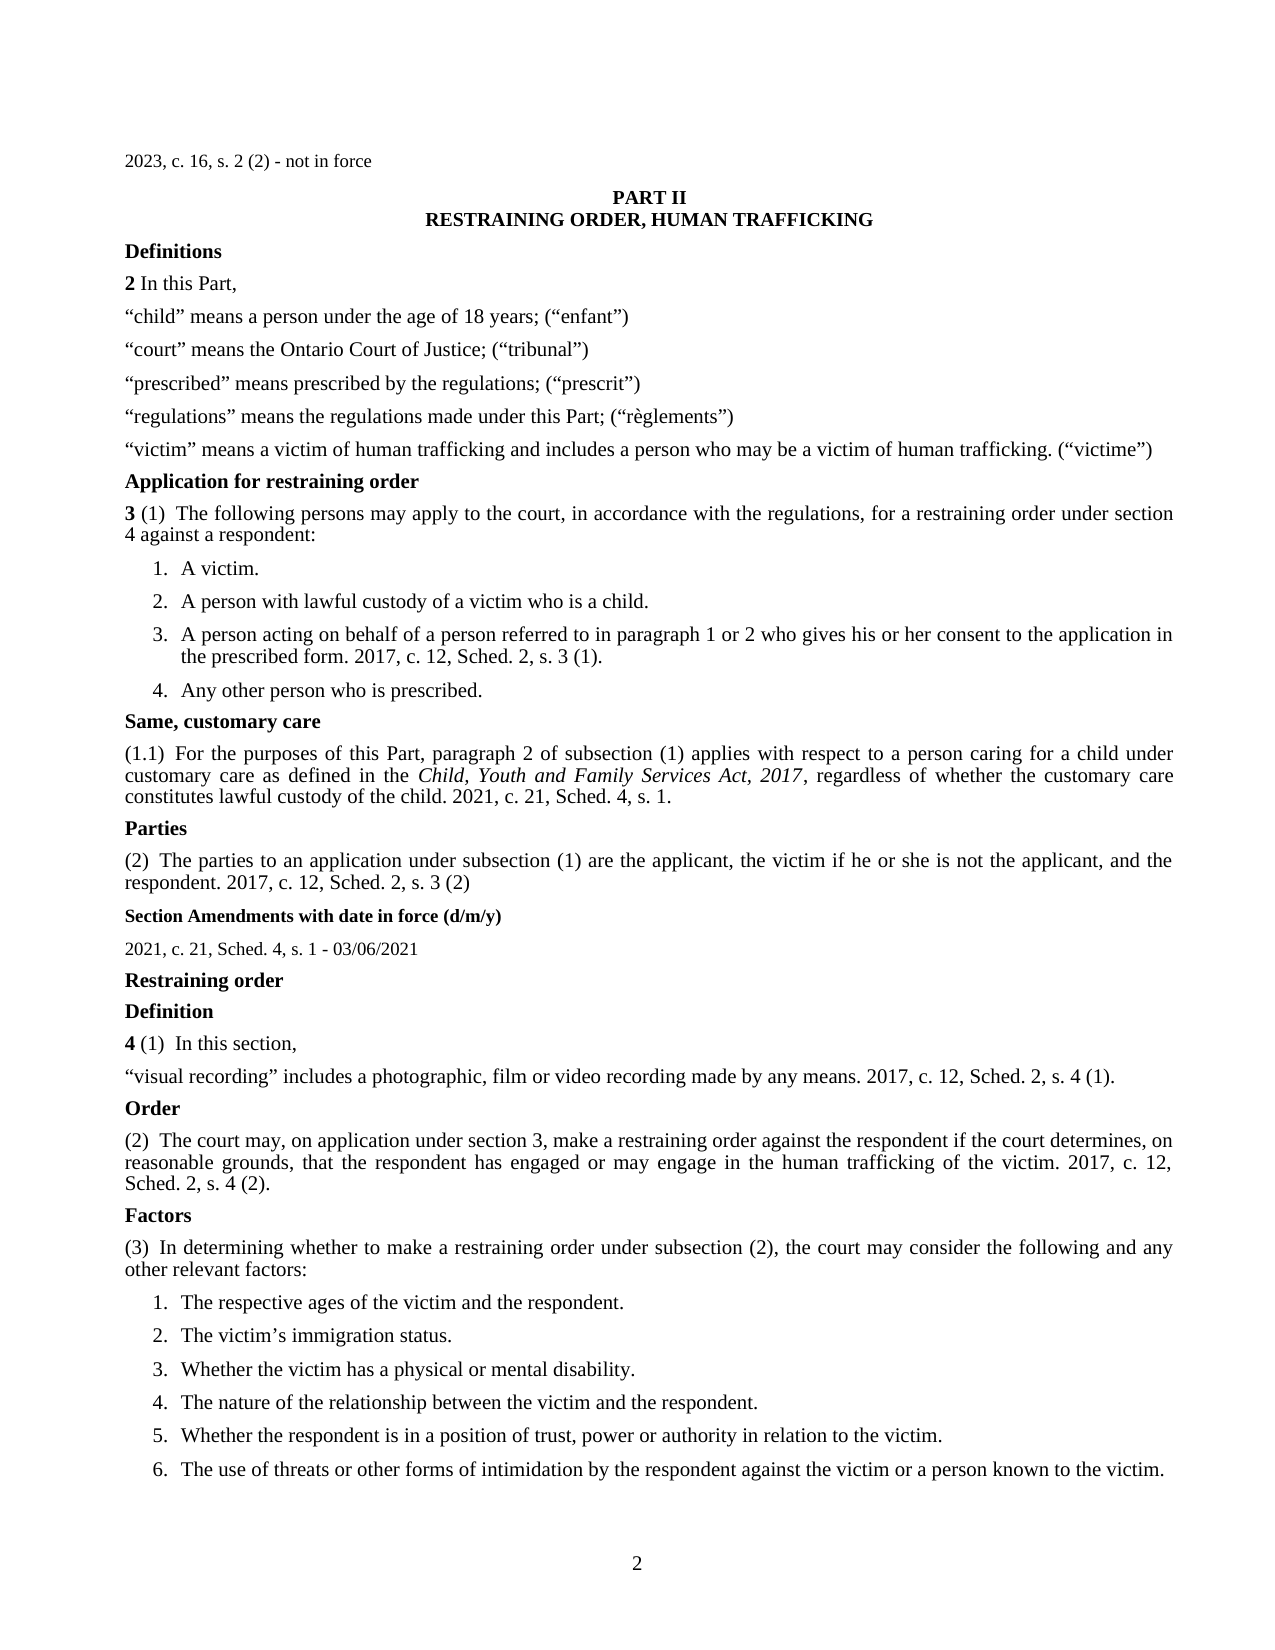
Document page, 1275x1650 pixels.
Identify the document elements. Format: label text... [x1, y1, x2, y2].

text 1. A victim. [124, 558, 1174, 579]
text 2. A person with lawful custody of a victim who is a child. [124, 591, 1174, 613]
text “victim” means a victim of human trafficking and includes a person who may be a victim of human trafficking. (“victime”) [124, 439, 1174, 461]
text 4. Any other person who is prescribed. [124, 679, 1174, 701]
text Restraining order [124, 973, 1174, 991]
text Definition [124, 1004, 1174, 1023]
text Section Amendments with date in force (d/m/y) [124, 905, 1174, 927]
text 4. The nature of the relationship between the victim and the respondent. [124, 1392, 1174, 1414]
text 5. Whether the respondent is in a position of trust, power or authority in relation to the victim. [124, 1425, 1174, 1447]
text “regulations” means the regulations made under this Part; (“règlements”) [124, 406, 1174, 428]
text 2 In this Part, [124, 273, 1174, 294]
text “court” means the Ontario Court of Justice; (“tribunal”) [124, 339, 1174, 361]
text 6. The use of threats or other forms of intimidation by the respondent against the victim or a person known to the victim. [124, 1459, 1174, 1480]
text (2) The court may, on application under section 3, make a restraining order against the respondent if the court determines, on reasonable grounds, that the respondent has engaged or may engage in the human trafficking of the victim. 2017, c. 12, Sched. 2, s. 4 (2). [124, 1130, 1174, 1195]
text 4 (1) In this section, [124, 1033, 1174, 1055]
text “visual recording” includes a photographic, film or video recording made by any means. 2017, c. 12, Sched. 2, s. 4 (1). [124, 1066, 1174, 1088]
text “child” means a person under the age of 18 years; (“enfant”) [124, 306, 1174, 328]
text (1.1) For the purposes of this Part, paragraph 2 of subsection (1) applies with respect to a person caring for a child under customary care as defined in the Child, Youth and Family Services Act, 2017, regardless of whether the customary care constitutes lawful custody of the child. 2021, c. 21, Sched. 4, s. 1. [124, 743, 1174, 808]
text 3. Whether the victim has a physical or mental disability. [124, 1359, 1174, 1380]
text Parties [124, 821, 1174, 839]
text Definitions [124, 243, 1174, 262]
text 2023, c. 16, s. 2 (2) - not in force [124, 150, 1174, 172]
text (2) The parties to an application under subsection (1) are the applicant, the victim if he or she is not the applicant, and the respondent. 2017, c. 12, Sched. 2, s. 3 (2) [124, 850, 1174, 893]
text 2. The victim’s immigration status. [124, 1325, 1174, 1347]
text 3. A person acting on behalf of a person referred to in paragraph 1 or 2 who gives his or her consent to the application in the prescribed form. 2017, c. 12, Sched. 2, s. 3 (1). [124, 624, 1174, 668]
text 2021, c. 21, Sched. 4, s. 1 - 03/06/2021 [124, 938, 1174, 960]
text Order [124, 1101, 1174, 1119]
text Same, customary care [124, 714, 1174, 733]
text 3 (1) The following persons may apply to the court, in accordance with the regulations, for a restraining order under section 4 against a respondent: [124, 503, 1174, 546]
text (3) In determining whether to make a restraining order under subsection (2), the court may consider the following and any other relevant factors: [124, 1237, 1174, 1280]
text PART II RESTRAINING ORDER, HUMAN TRAFFICKING [124, 187, 1174, 231]
text “prescribed” means prescribed by the regulations; (“prescrit”) [124, 373, 1174, 394]
text Factors [124, 1208, 1174, 1226]
text Application for restraining order [124, 473, 1174, 492]
text 1. The respective ages of the victim and the respondent. [124, 1292, 1174, 1314]
